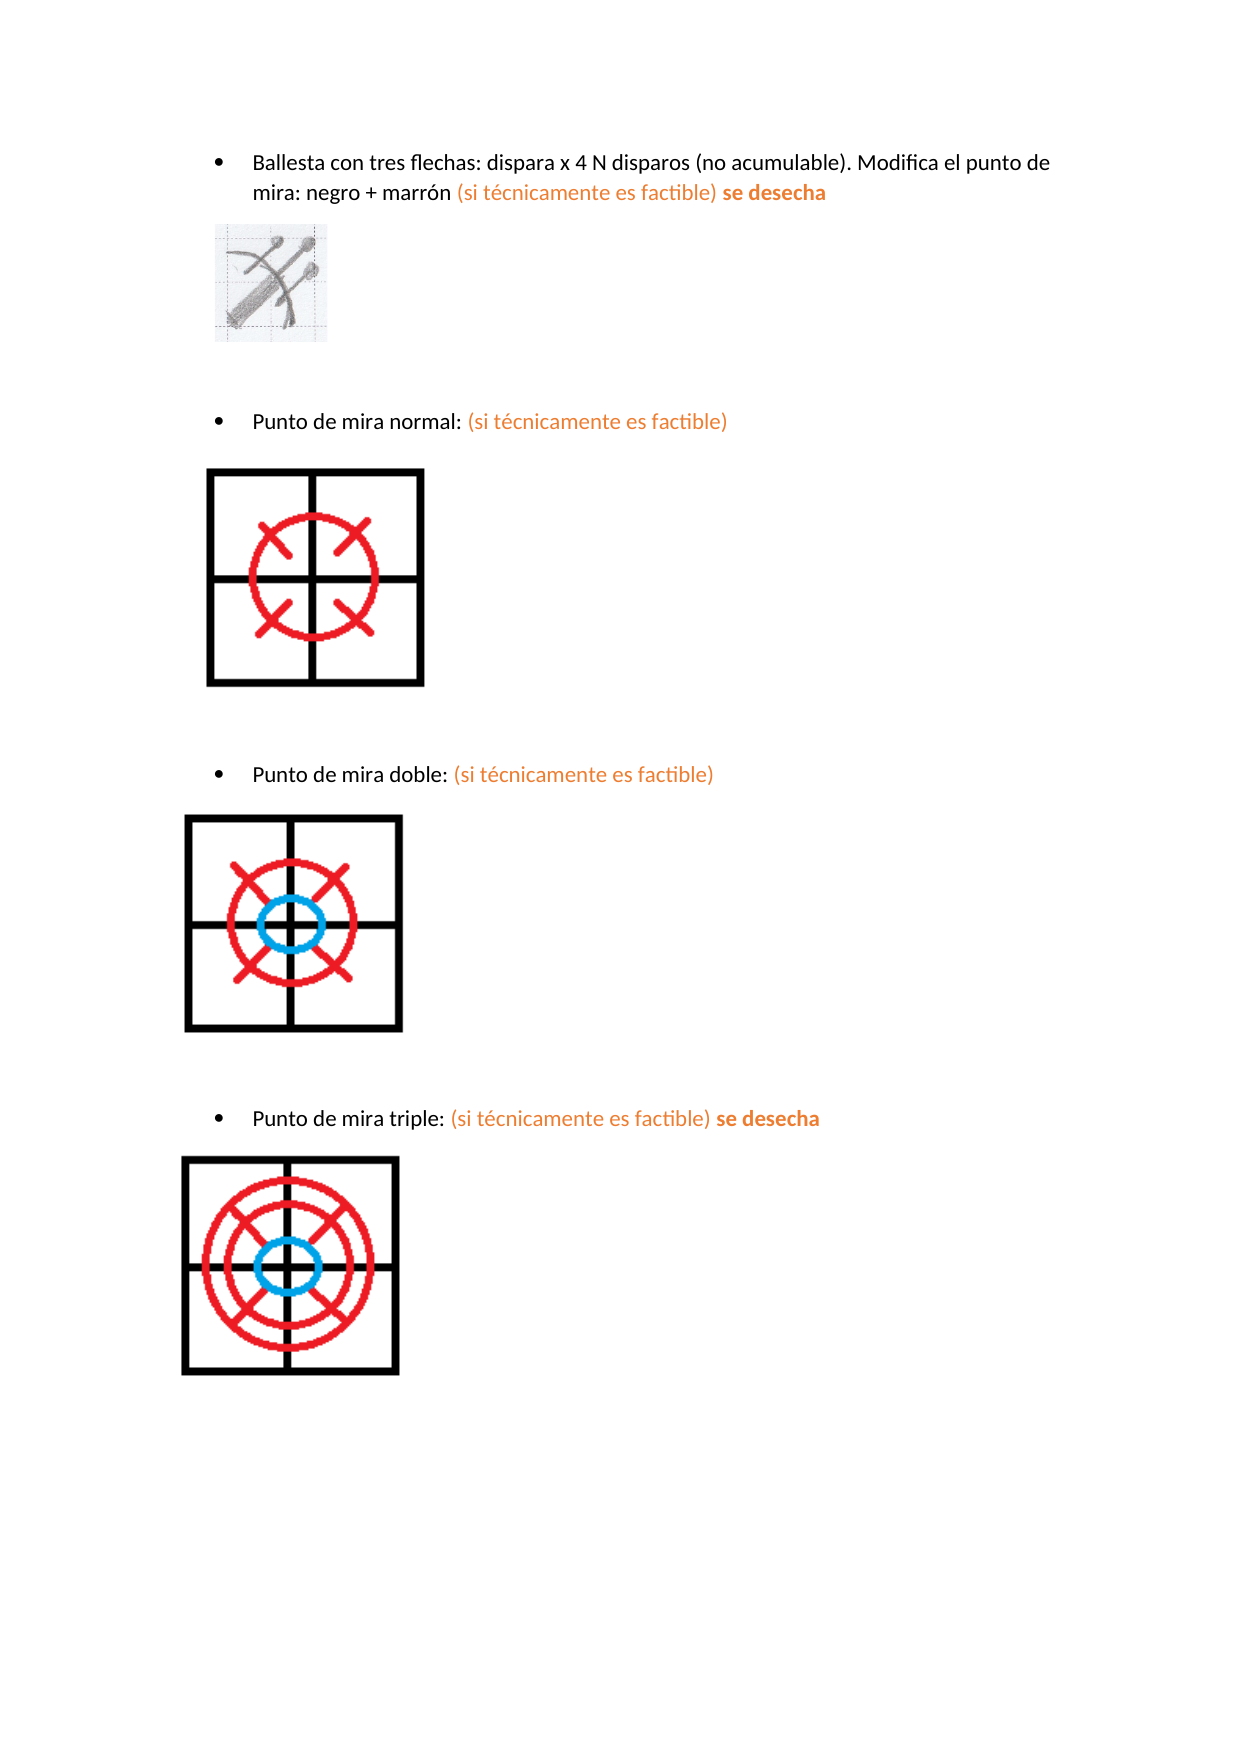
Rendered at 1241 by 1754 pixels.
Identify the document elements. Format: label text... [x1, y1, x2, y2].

picture [214, 224, 328, 342]
list Ballesta con tres flechas: dispara x 4 N disparos (no acumulable). Modifica el punto de mira: negro + marrón (si técnicamente es factible) se desecha [215, 148, 1063, 206]
picture [177, 453, 445, 695]
list Punto de mira doble: (si técnicamente es factible) [215, 760, 1063, 788]
list Punto de mira triple: (si técnicamente es factible) se desecha [215, 1104, 1063, 1132]
picture [177, 807, 411, 1039]
list Punto de mira normal: (si técnicamente es factible) [215, 407, 1063, 435]
picture [177, 1151, 406, 1382]
